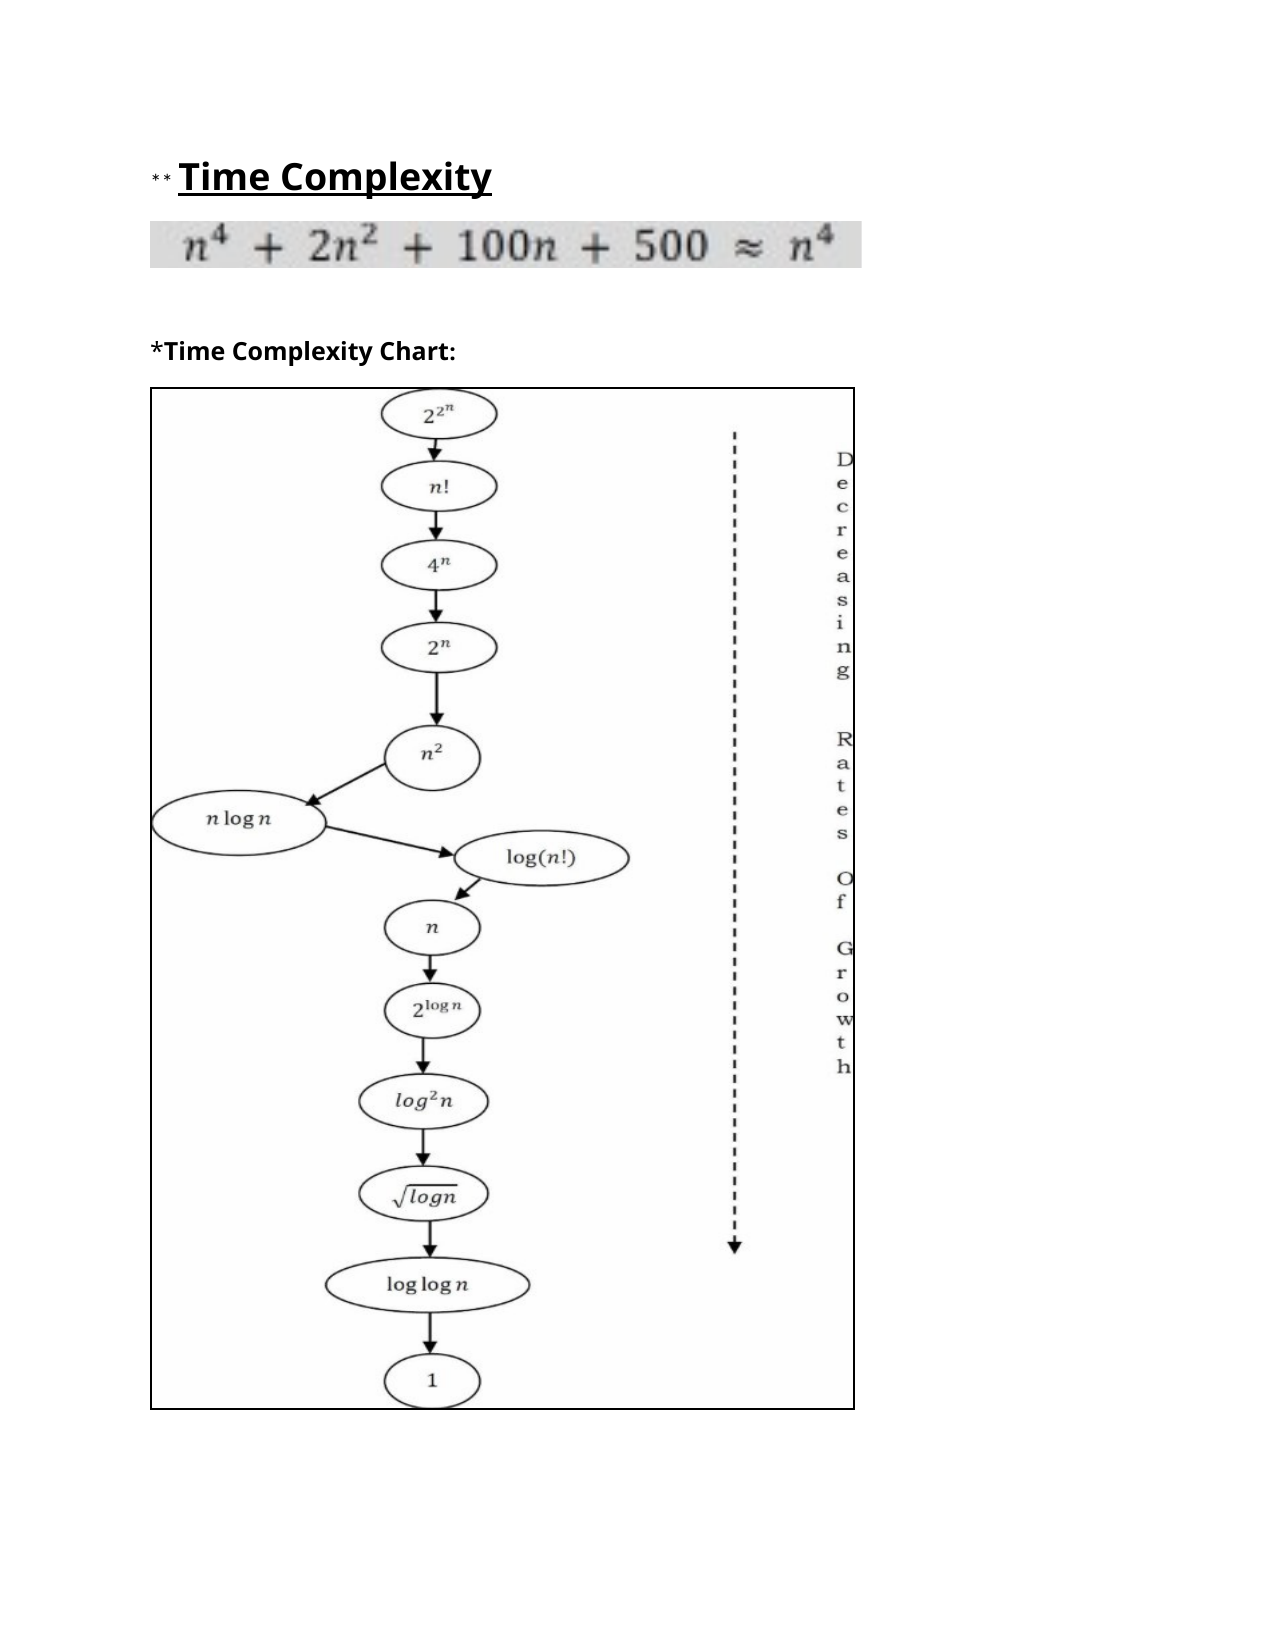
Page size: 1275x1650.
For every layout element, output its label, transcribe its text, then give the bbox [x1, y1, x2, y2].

text ** Time Complexity [150, 150, 1125, 201]
text *Time Complexity Chart: [150, 334, 1125, 368]
